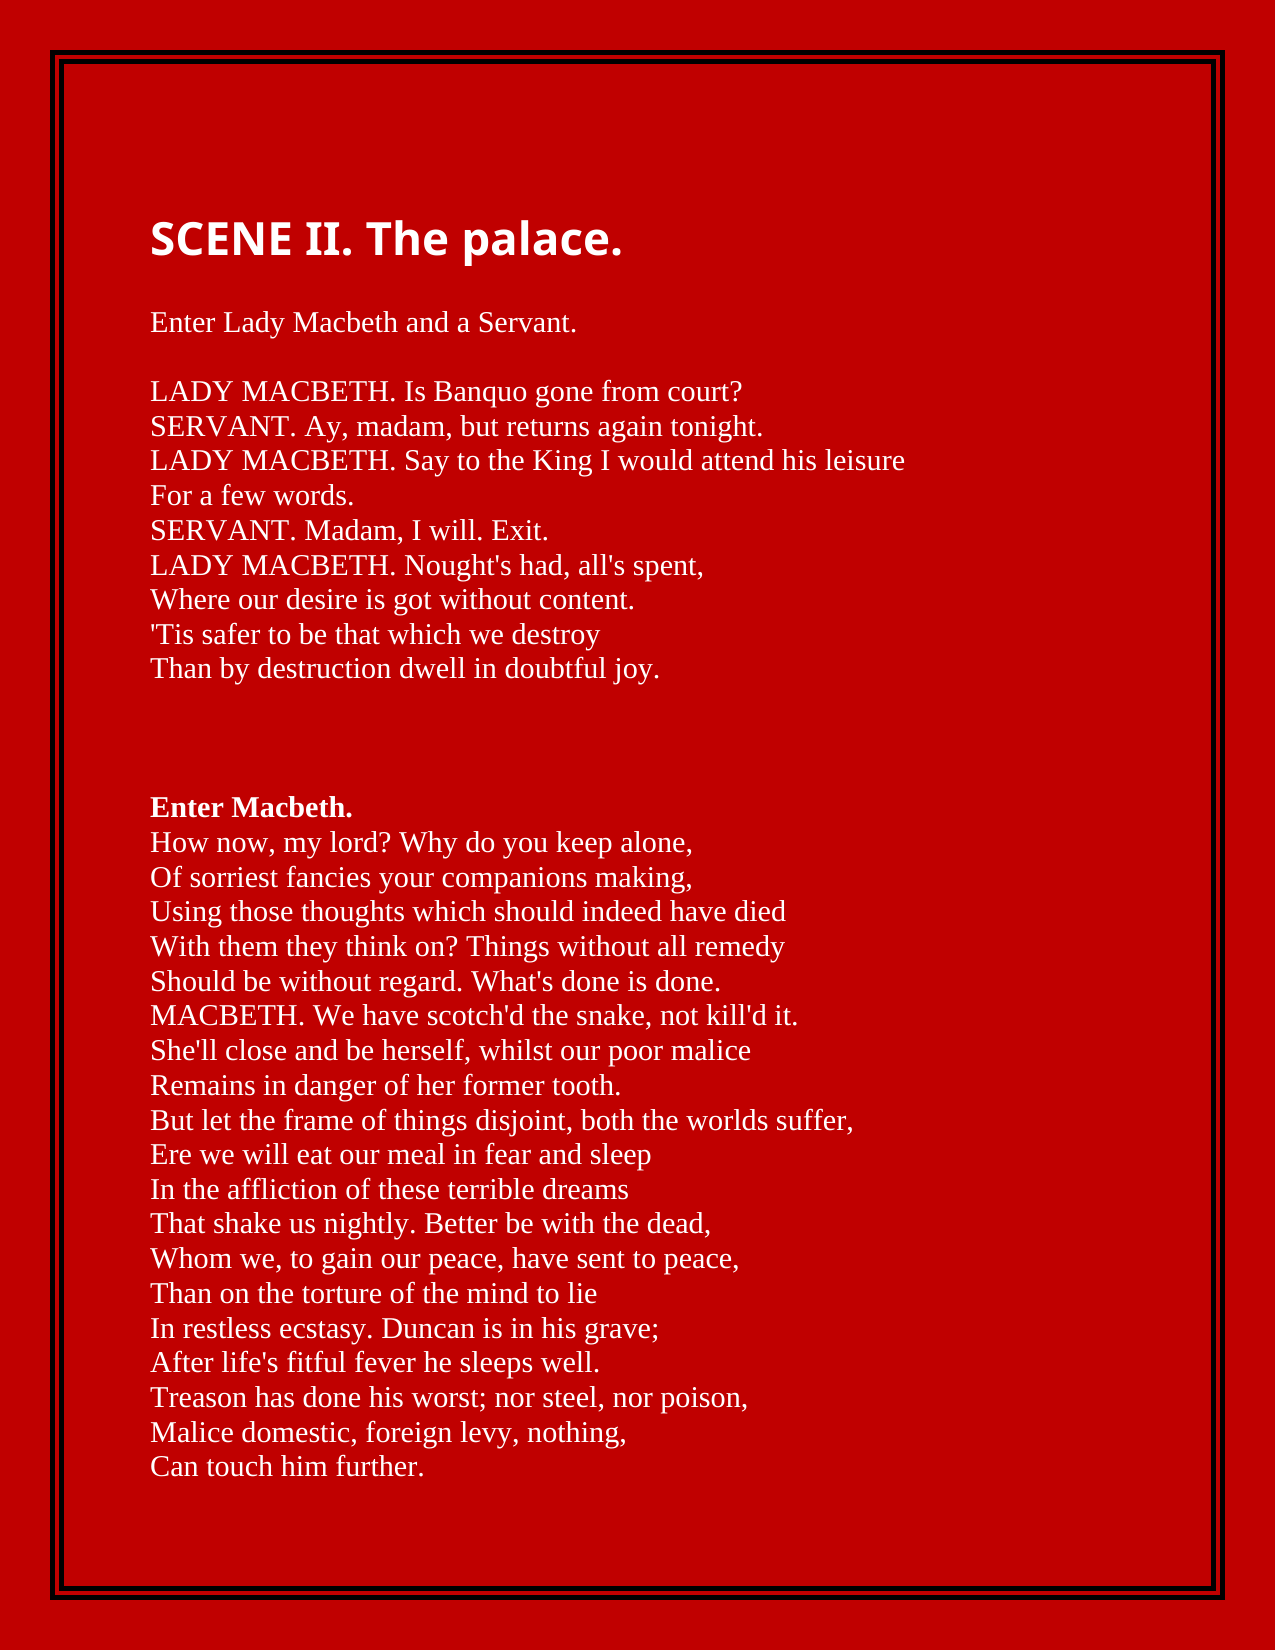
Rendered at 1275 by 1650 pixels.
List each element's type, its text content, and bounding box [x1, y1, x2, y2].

text Than on the torture of the mind to lie [150, 1275, 1125, 1310]
text 'Tis safer to be that which we destroy [150, 616, 1125, 651]
text Of sorriest fancies your companions making, [150, 859, 1125, 893]
text With them they think on? Things without all remedy [150, 928, 1125, 963]
text Using those thoughts which should indeed have died [150, 893, 1125, 928]
text LADY MACBETH. Nought's had, all's spent, [150, 547, 1125, 581]
text Than by destruction dwell in doubtful joy. [150, 651, 1125, 685]
text Can touch him further. [150, 1448, 1125, 1483]
text Where our desire is got without content. [150, 581, 1125, 616]
text Whom we, to gain our peace, have sent to peace, [150, 1240, 1125, 1275]
text SERVANT. Madam, I will. Exit. [150, 512, 1125, 547]
text Enter Macbeth. [150, 789, 1125, 824]
text For a few words. [150, 477, 1125, 512]
text Malice domestic, foreign levy, nothing, [150, 1414, 1125, 1448]
text But let the frame of things disjoint, both the worlds suffer, [150, 1102, 1125, 1136]
text MACBETH. We have scotch'd the snake, not kill'd it. [150, 998, 1125, 1032]
text That shake us nightly. Better be with the dead, [150, 1206, 1125, 1240]
text In restless ecstasy. Duncan is in his grave; [150, 1310, 1125, 1344]
text Ere we will eat our meal in fear and sleep [150, 1136, 1125, 1171]
text She'll close and be herself, whilst our poor malice [150, 1032, 1125, 1067]
text LADY MACBETH. Is Banquo gone from court? [150, 373, 1125, 408]
text LADY MACBETH. Say to the King I would attend his leisure [150, 443, 1125, 477]
text SCENE II. The palace. [150, 207, 1125, 269]
text How now, my lord? Why do you keep alone, [150, 824, 1125, 859]
text Enter Lady Macbeth and a Servant. [150, 304, 1125, 338]
text After life's fitful fever he sleeps well. [150, 1344, 1125, 1379]
text Remains in danger of her former tooth. [150, 1067, 1125, 1102]
text In the affliction of these terrible dreams [150, 1171, 1125, 1206]
text Should be without regard. What's done is done. [150, 963, 1125, 998]
text SERVANT. Ay, madam, but returns again tonight. [150, 408, 1125, 443]
text Treason has done his worst; nor steel, nor poison, [150, 1379, 1125, 1414]
